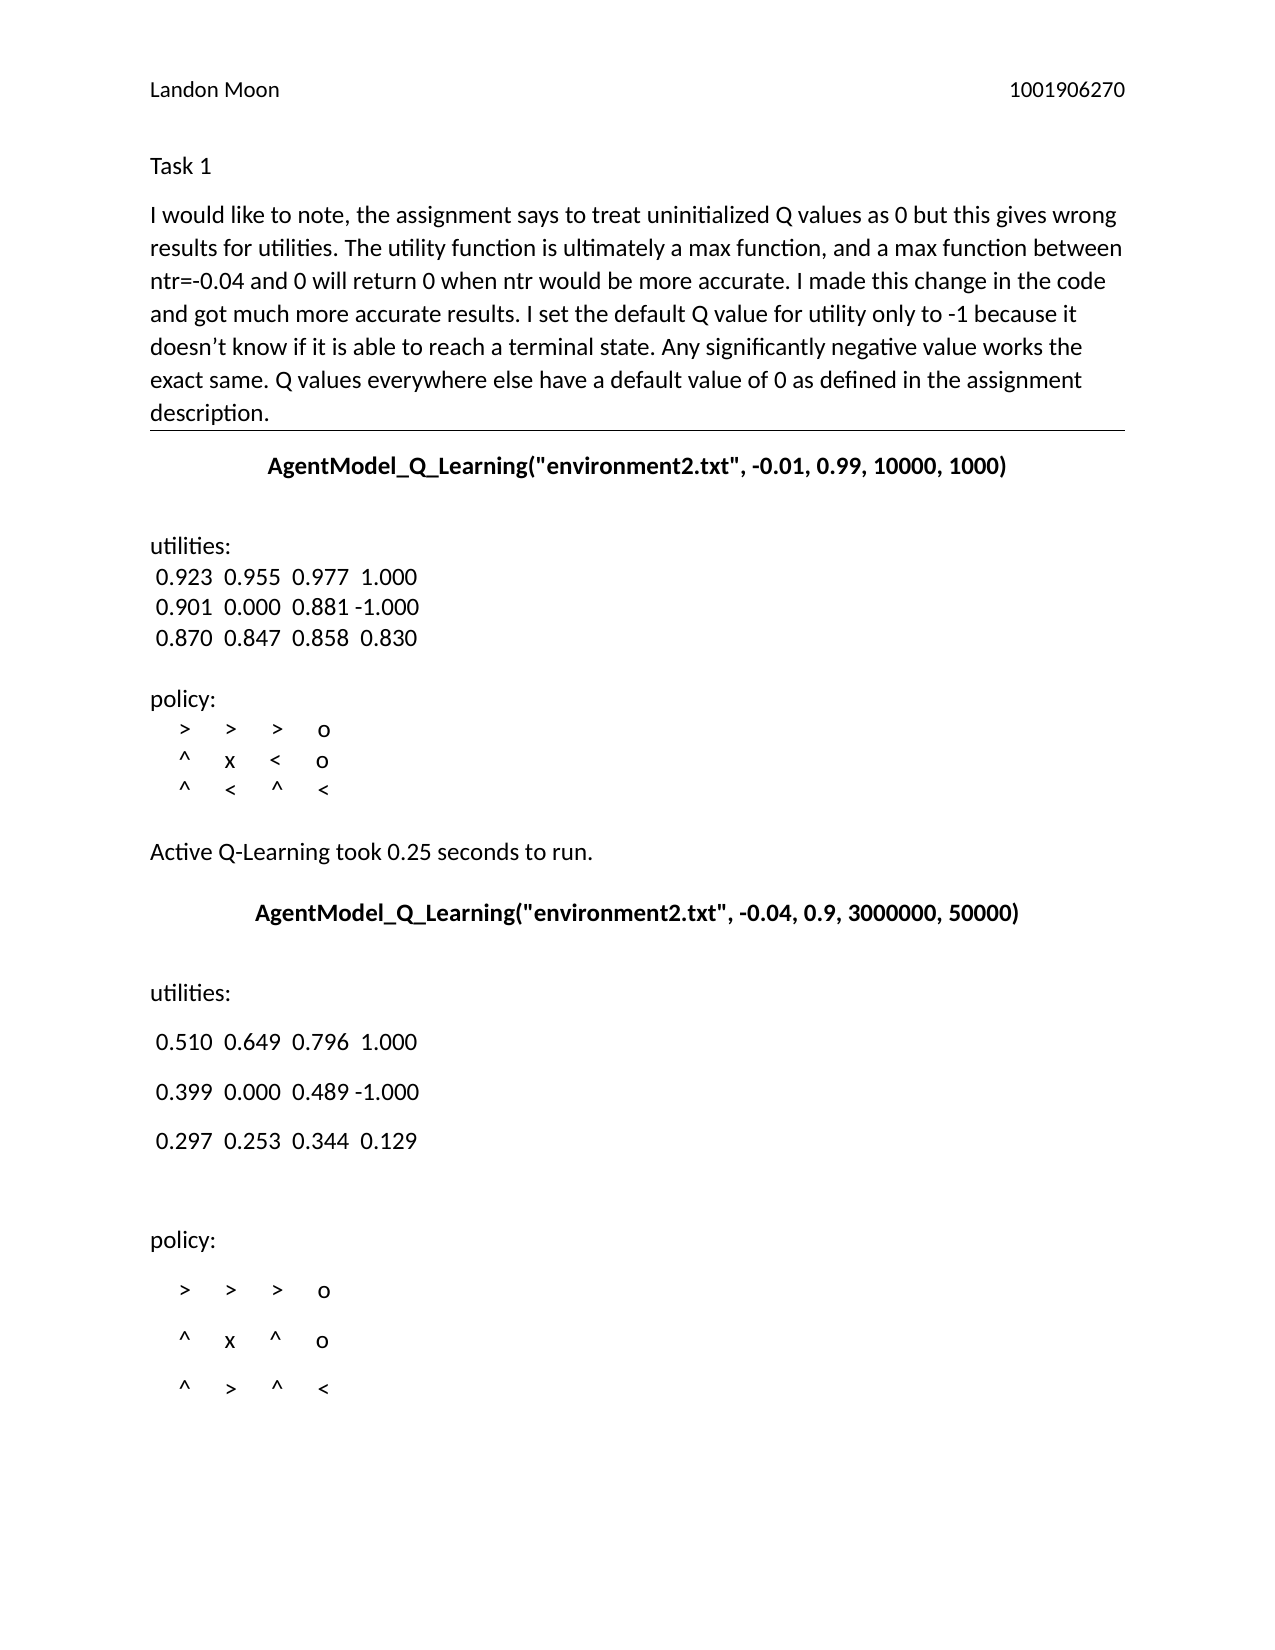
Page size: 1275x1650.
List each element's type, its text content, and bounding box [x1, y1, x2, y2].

text ^ x ^ o [150, 1324, 1125, 1354]
text AgentModel_Q_Learning("environment2.txt", -0.04, 0.9, 3000000, 50000) [150, 897, 1125, 927]
text > > > o [150, 1274, 1125, 1305]
text 0.870 0.847 0.858 0.830 [150, 622, 1125, 652]
text Task 1 [150, 150, 1125, 181]
text Active Q-Learning took 0.25 seconds to run. [150, 836, 1125, 866]
text ^ x < o [150, 744, 1125, 774]
text 0.901 0.000 0.881 -1.000 [150, 591, 1125, 622]
text I would like to note, the assignment says to treat uninitialized Q values as 0 but this gives wrong results for utilities. The utility function is ultimately a max function, and a max function between ntr=-0.04 and 0 will return 0 when ntr would be more accurate. I made this change in the code and got much more accurate results. I set the default Q value for utility only to -1 because it doesn’t know if it is able to reach a terminal state. Any significantly negative value works the exact same. Q values everywhere else have a default value of 0 as defined in the assignment description. [150, 199, 1125, 430]
text ^ > ^ < [150, 1373, 1125, 1404]
text ^ < ^ < [150, 774, 1125, 805]
text utilities: [150, 530, 1125, 561]
text policy: [150, 683, 1125, 713]
text AgentModel_Q_Learning("environment2.txt", -0.01, 0.99, 10000, 1000) [150, 450, 1125, 481]
text 0.399 0.000 0.489 -1.000 [150, 1076, 1125, 1106]
text 0.297 0.253 0.344 0.129 [150, 1126, 1125, 1156]
text 0.923 0.955 0.977 1.000 [150, 561, 1125, 591]
text policy: [150, 1225, 1125, 1255]
text > > > o [150, 713, 1125, 744]
text 0.510 0.649 0.796 1.000 [150, 1026, 1125, 1057]
text utilities: [150, 977, 1125, 1007]
